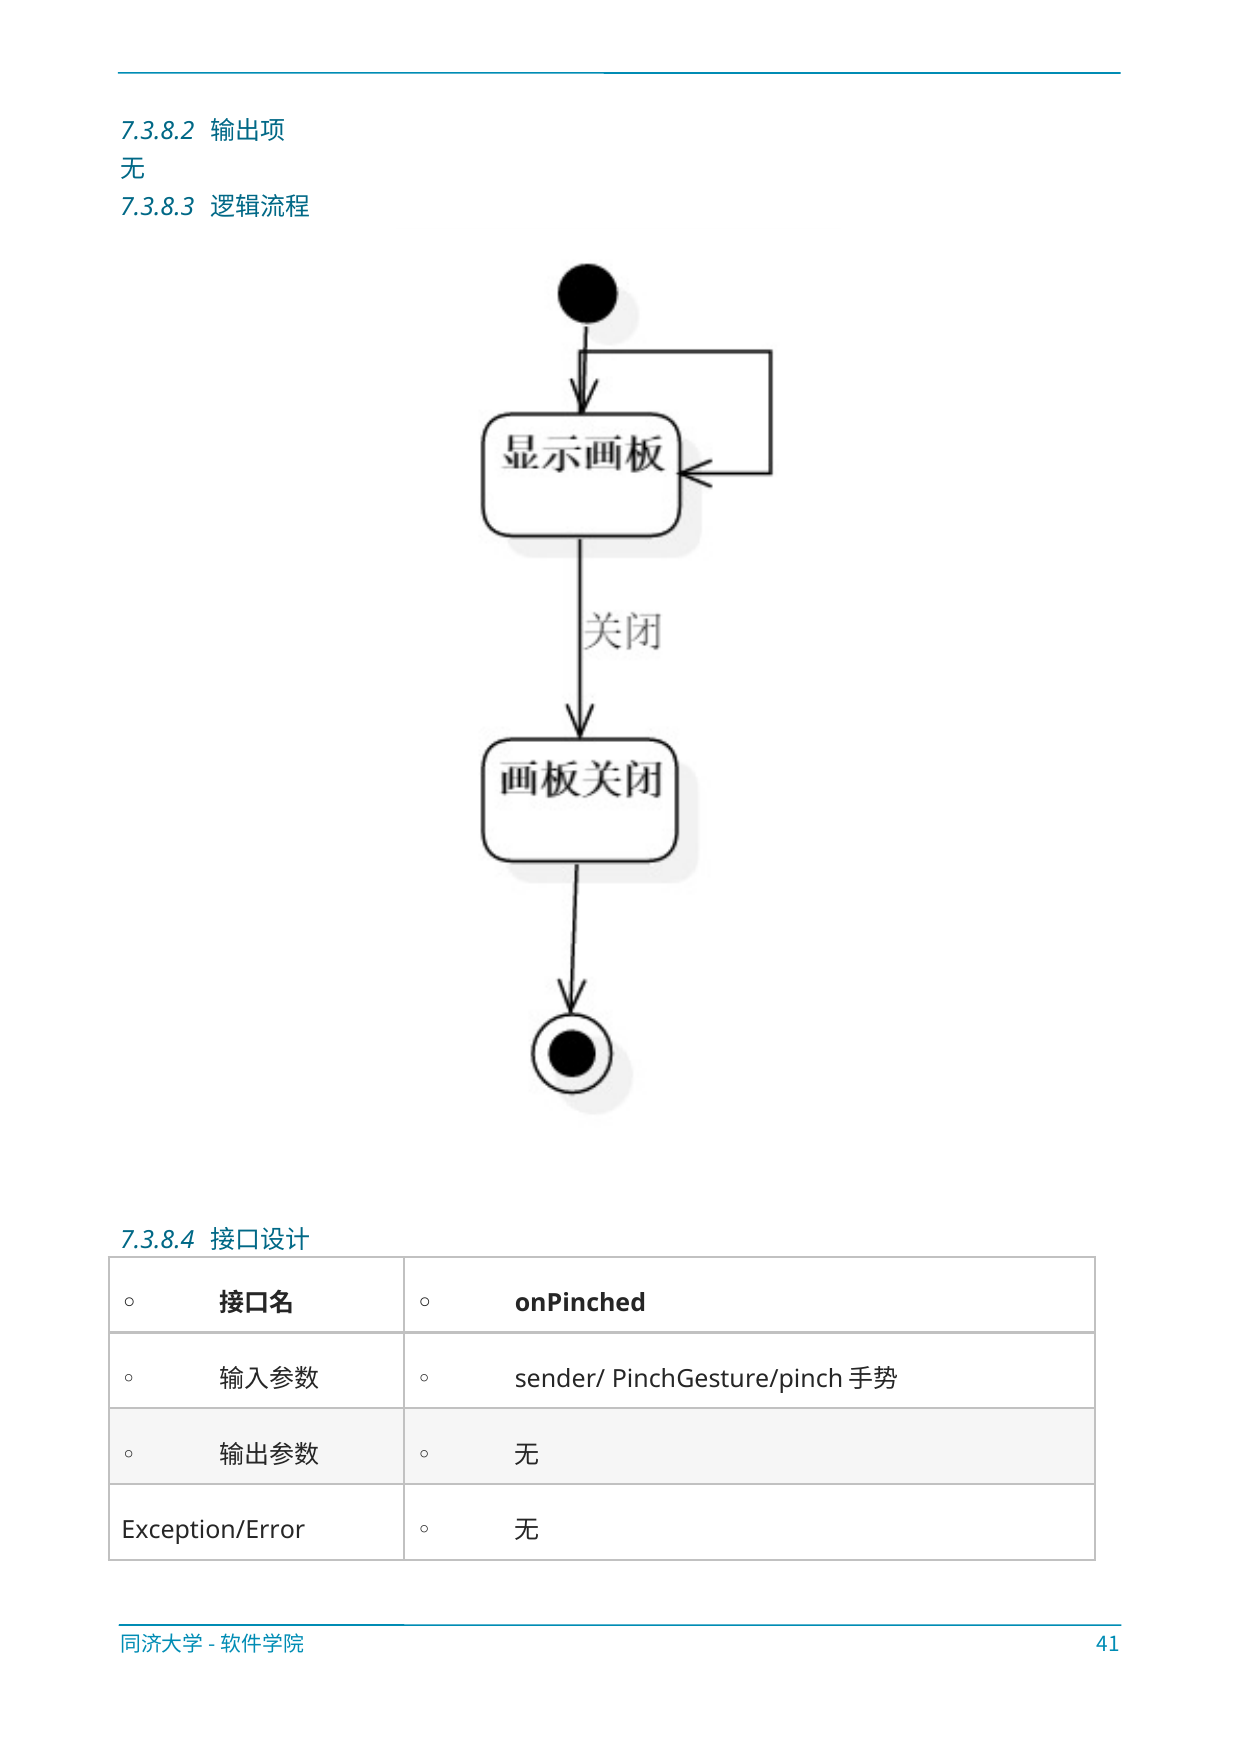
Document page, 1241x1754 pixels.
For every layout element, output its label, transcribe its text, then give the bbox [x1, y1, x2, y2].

subtitle 输出项 [120, 112, 1120, 147]
table_header 接口名 [110, 1258, 403, 1331]
picture [396, 227, 842, 1211]
table_header onPinched [405, 1258, 1094, 1331]
table_cell 输入参数 [110, 1334, 403, 1407]
subtitle 逻辑流程 [120, 189, 1120, 223]
subtitle 接口设计 [120, 1222, 1120, 1256]
table_cell 无 [405, 1409, 1094, 1483]
table_cell 无 [405, 1485, 1094, 1559]
table_cell sender/ PinchGesture/pinch手势 [405, 1334, 1094, 1407]
subtitle 无 [120, 151, 1120, 185]
table_cell 输出参数 [110, 1409, 403, 1483]
table_cell Exception/Error [110, 1485, 403, 1559]
